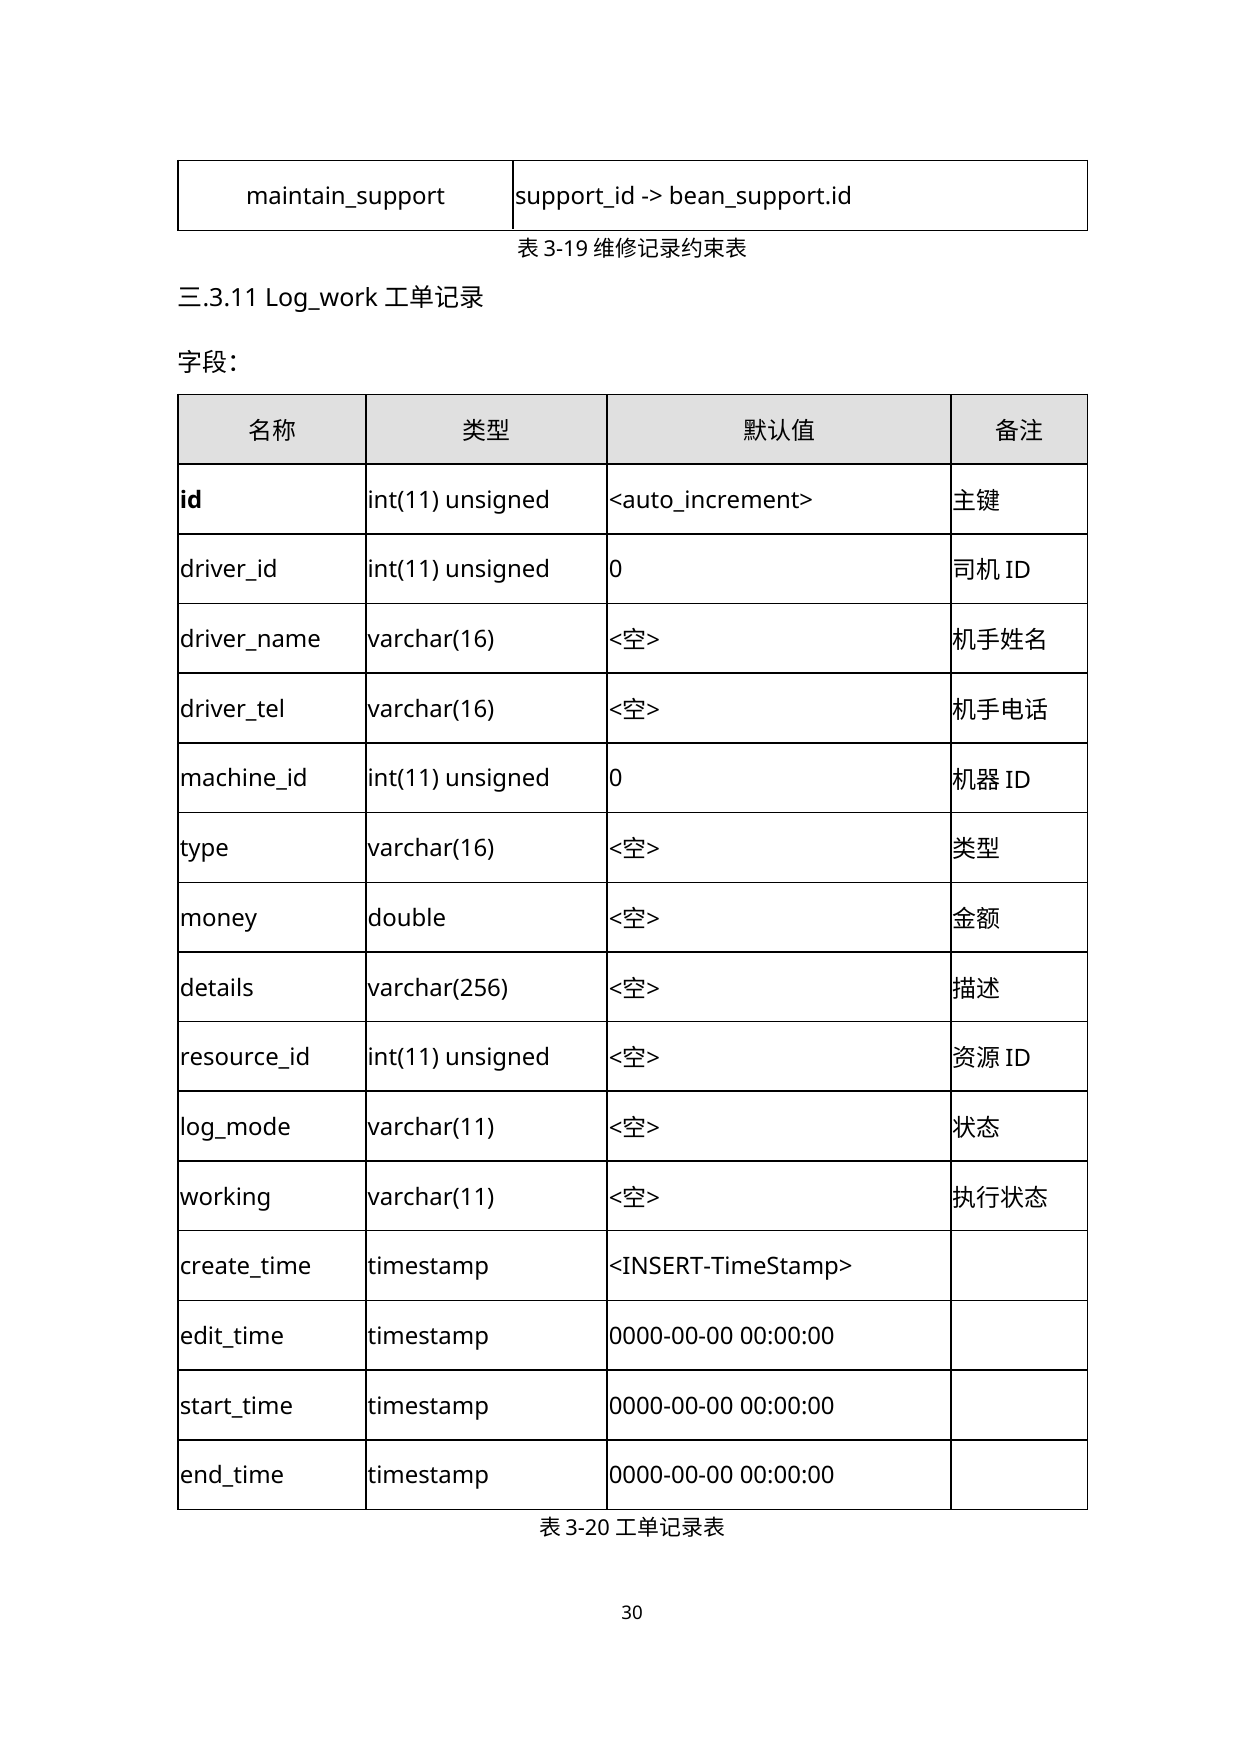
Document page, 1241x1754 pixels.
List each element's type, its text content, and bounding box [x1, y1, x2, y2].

table_cell 资源ID [952, 1022, 1087, 1090]
table_cell 机手电话 [952, 674, 1087, 742]
table_cell [952, 1371, 1087, 1439]
table_cell 0 [608, 744, 950, 812]
table_cell machine_id [179, 744, 365, 812]
table_cell <空> [608, 953, 950, 1021]
table_header 备注 [952, 395, 1087, 463]
table_cell <空> [608, 674, 950, 742]
table_cell 金额 [952, 883, 1087, 951]
table_cell 状态 [952, 1092, 1087, 1160]
table_cell timestamp [367, 1441, 606, 1508]
table_cell resource_id [179, 1022, 365, 1090]
table_cell timestamp [367, 1371, 606, 1439]
text 表3-20 工单记录表 [177, 1510, 1087, 1543]
table_cell [952, 1441, 1087, 1508]
table_header 名称 [179, 395, 365, 463]
table_cell <空> [608, 1022, 950, 1090]
table_cell varchar(16) [367, 604, 606, 672]
table_cell varchar(256) [367, 953, 606, 1021]
table_cell varchar(16) [367, 813, 606, 881]
text 字段： [177, 328, 1087, 393]
table_cell 描述 [952, 953, 1087, 1021]
table_cell <INSERT-TimeStamp> [608, 1231, 950, 1299]
table_cell timestamp [367, 1231, 606, 1299]
table_cell int(11) unsigned [367, 535, 606, 603]
table_cell details [179, 953, 365, 1021]
table_cell <空> [608, 883, 950, 951]
table_cell driver_name [179, 604, 365, 672]
table_cell driver_id [179, 535, 365, 603]
table_header 默认值 [608, 395, 950, 463]
table_cell 主键 [952, 465, 1087, 533]
table_header 类型 [367, 395, 606, 463]
table_cell <空> [608, 1162, 950, 1230]
table_cell 机器ID [952, 744, 1087, 812]
table_cell driver_tel [179, 674, 365, 742]
table_cell 执行状态 [952, 1162, 1087, 1230]
table_cell support_id -> bean_support.id [514, 161, 1087, 229]
table_cell 司机ID [952, 535, 1087, 603]
table_cell maintain_support [179, 161, 512, 229]
table_cell id [179, 465, 365, 533]
table_cell 0 [608, 535, 950, 603]
table_cell create_time [179, 1231, 365, 1299]
table_cell <auto_increment> [608, 465, 950, 533]
text 表3-19 维修记录约束表 [177, 231, 1087, 263]
table_cell varchar(11) [367, 1162, 606, 1230]
table_cell working [179, 1162, 365, 1230]
table_cell <空> [608, 813, 950, 881]
table_cell money [179, 883, 365, 951]
table_cell end_time [179, 1441, 365, 1508]
text Log_work 工单记录 [177, 263, 1087, 328]
table_cell type [179, 813, 365, 881]
table_cell log_mode [179, 1092, 365, 1160]
table_cell int(11) unsigned [367, 744, 606, 812]
table_cell <空> [608, 1092, 950, 1160]
table_cell 0000-00-00 00:00:00 [608, 1441, 950, 1508]
table_cell [952, 1231, 1087, 1299]
table_cell int(11) unsigned [367, 1022, 606, 1090]
table_cell 0000-00-00 00:00:00 [608, 1301, 950, 1369]
table_cell double [367, 883, 606, 951]
table_cell start_time [179, 1371, 365, 1439]
table_cell 类型 [952, 813, 1087, 881]
table_cell edit_time [179, 1301, 365, 1369]
table_cell int(11) unsigned [367, 465, 606, 533]
table_cell varchar(16) [367, 674, 606, 742]
table_cell 机手姓名 [952, 604, 1087, 672]
table_cell [952, 1301, 1087, 1369]
table_cell varchar(11) [367, 1092, 606, 1160]
table_cell <空> [608, 604, 950, 672]
table_cell timestamp [367, 1301, 606, 1369]
table_cell 0000-00-00 00:00:00 [608, 1371, 950, 1439]
